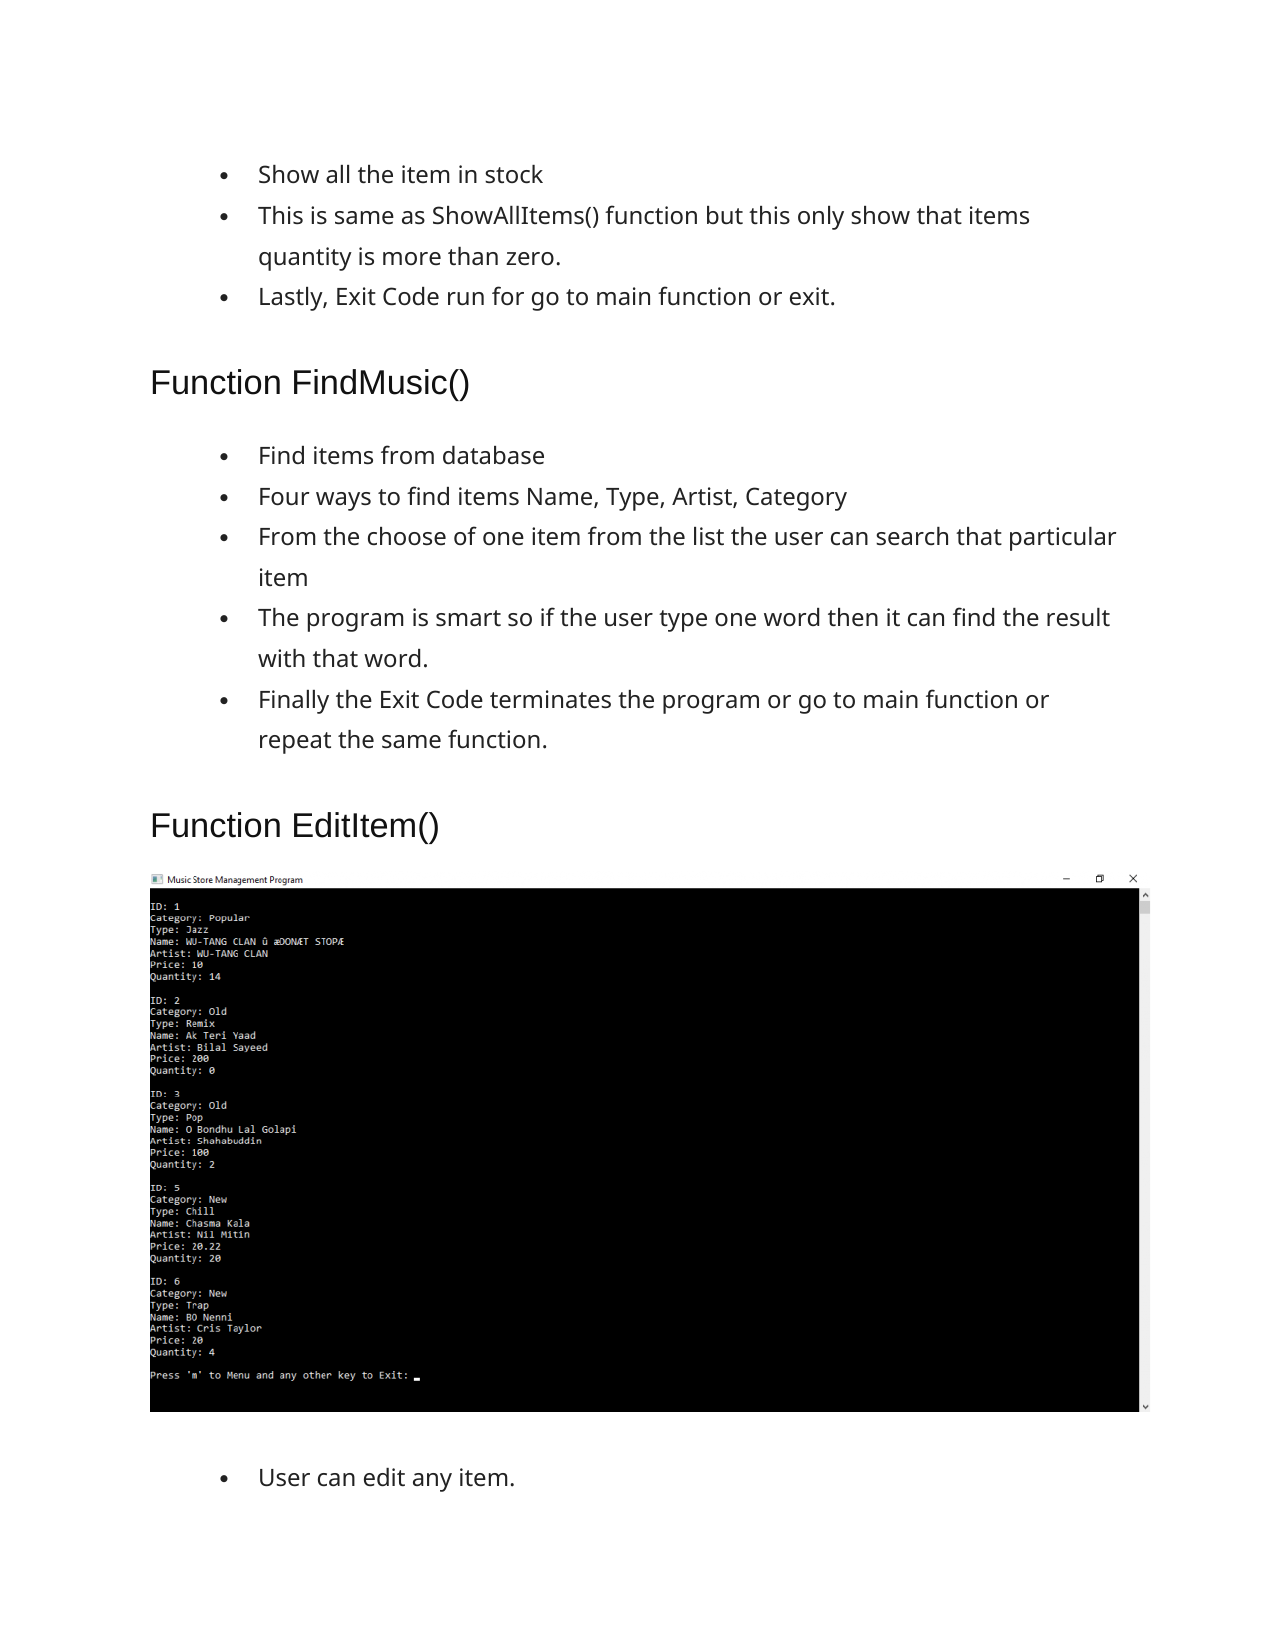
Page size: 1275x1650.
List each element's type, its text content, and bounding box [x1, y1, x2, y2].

list Show all the item in stock [220, 150, 1125, 191]
list Find items from database [220, 431, 1125, 471]
picture [150, 871, 1150, 1412]
list This is same as ShowAllItems() function but this only show that items quantity is more than zero. [220, 191, 1125, 272]
list Finally the Exit Code terminates the program or go to main function or repeat the same function. [220, 674, 1125, 756]
list From the choose of one item from the list the user can search that particular item [220, 512, 1125, 593]
list Four ways to find items Name, Type, Artist, Category [220, 471, 1125, 512]
text Function FindMusic() [150, 355, 1125, 402]
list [220, 272, 1125, 312]
list The program is smart so if the user type one word then it can find the result with that word. [220, 593, 1125, 674]
text Function EditItem() [150, 798, 1125, 845]
list User can edit any item. [220, 1453, 1125, 1493]
